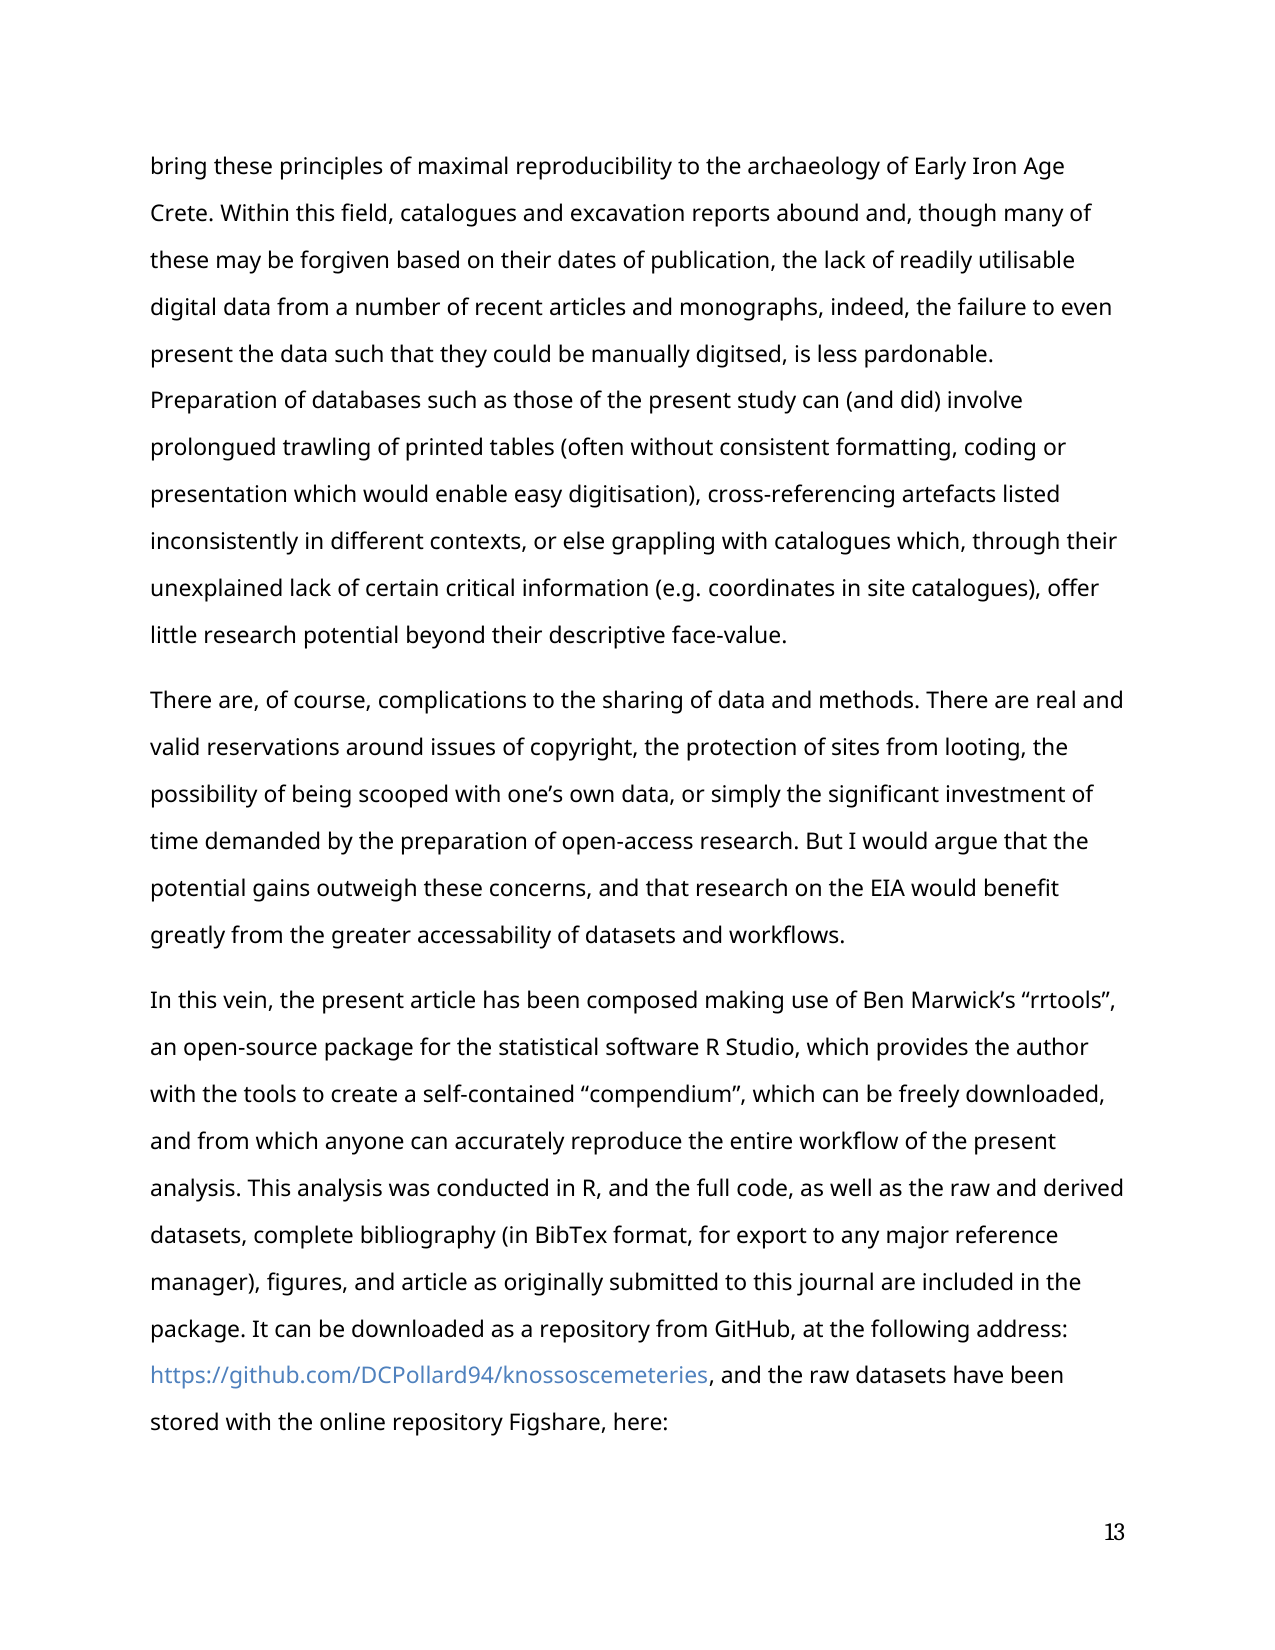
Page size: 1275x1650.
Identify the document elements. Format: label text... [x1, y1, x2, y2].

text There are, of course, complications to the sharing of data and methods. There are real and valid reservations around issues of copyright, the protection of sites from looting, the possibility of being scooped with one’s own data, or simply the significant investment of time demanded by the preparation of open-access research. But I would argue that the potential gains outweigh these concerns, and that research on the EIA would benefit greatly from the greater accessability of datasets and workflows. [150, 684, 1125, 950]
text In this vein, the present article has been composed making use of Ben Marwick’s “rrtools”, an open-source package for the statistical software R Studio, which provides the author with the tools to create a self-contained “compendium”, which can be freely downloaded, and from which anyone can accurately reproduce the entire workflow of the present analysis. This analysis was conducted in R, and the full code, as well as the raw and derived datasets, complete bibliography (in BibTex format, for export to any major reference manager), figures, and article as originally submitted to this journal are included in the package. It can be downloaded as a repository from GitHub, at the following address: https://github.com/DCPollard94/knossoscemeteries, and the raw datasets have been stored with the online repository Figshare, here: [150, 984, 1125, 1437]
